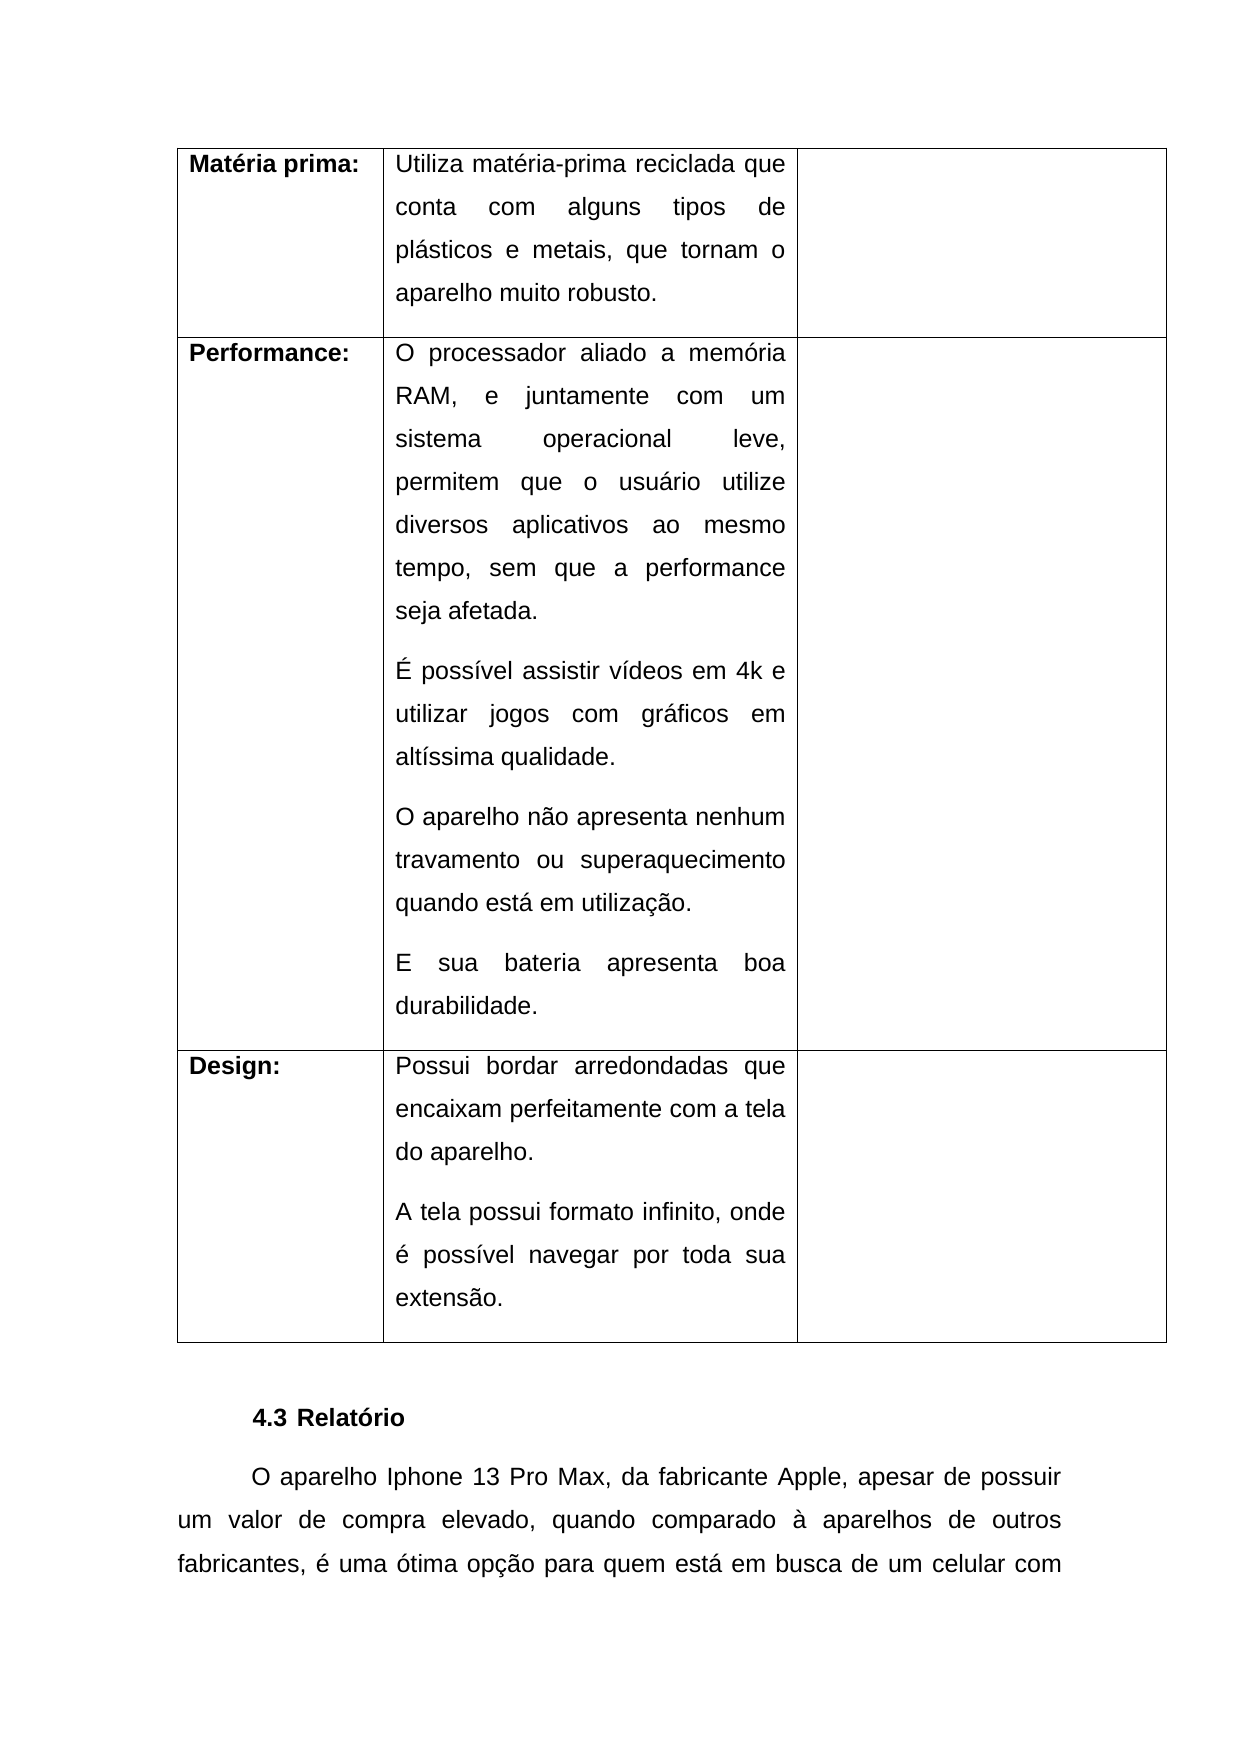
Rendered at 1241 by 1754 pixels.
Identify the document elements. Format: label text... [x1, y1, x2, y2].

table_cell Possui bordar arredondadas que encaixam perfeitamente com a tela do aparelho. A tela possui formato infinito, onde é possível navegar por toda sua extensão. [384, 1051, 797, 1342]
table_cell [798, 338, 1166, 1050]
table_cell Matéria prima: [178, 149, 383, 337]
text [177, 1462, 1063, 1577]
table_cell Performance: [178, 338, 383, 1050]
table_cell Utiliza matéria-prima reciclada que conta com alguns tipos de plásticos e metais, que tornam o aparelho muito robusto. [384, 149, 797, 337]
table_cell [798, 149, 1166, 337]
table_cell O processador aliado a memória RAM, e juntamente com um sistema operacional leve, permitem que o usuário utilize diversos aplicativos ao mesmo tempo, sem que a performance seja afetada. É possível assistir vídeos em 4k e utilizar jogos com gráficos em altíssima qualidade. O aparelho não apresenta nenhum travamento ou superaquecimento quando está em utilização. E sua bateria apresenta boa durabilidade. [384, 338, 797, 1050]
table_cell Design: [178, 1051, 383, 1342]
table_cell [798, 1051, 1166, 1342]
subtitle Relatório [252, 1403, 1063, 1431]
